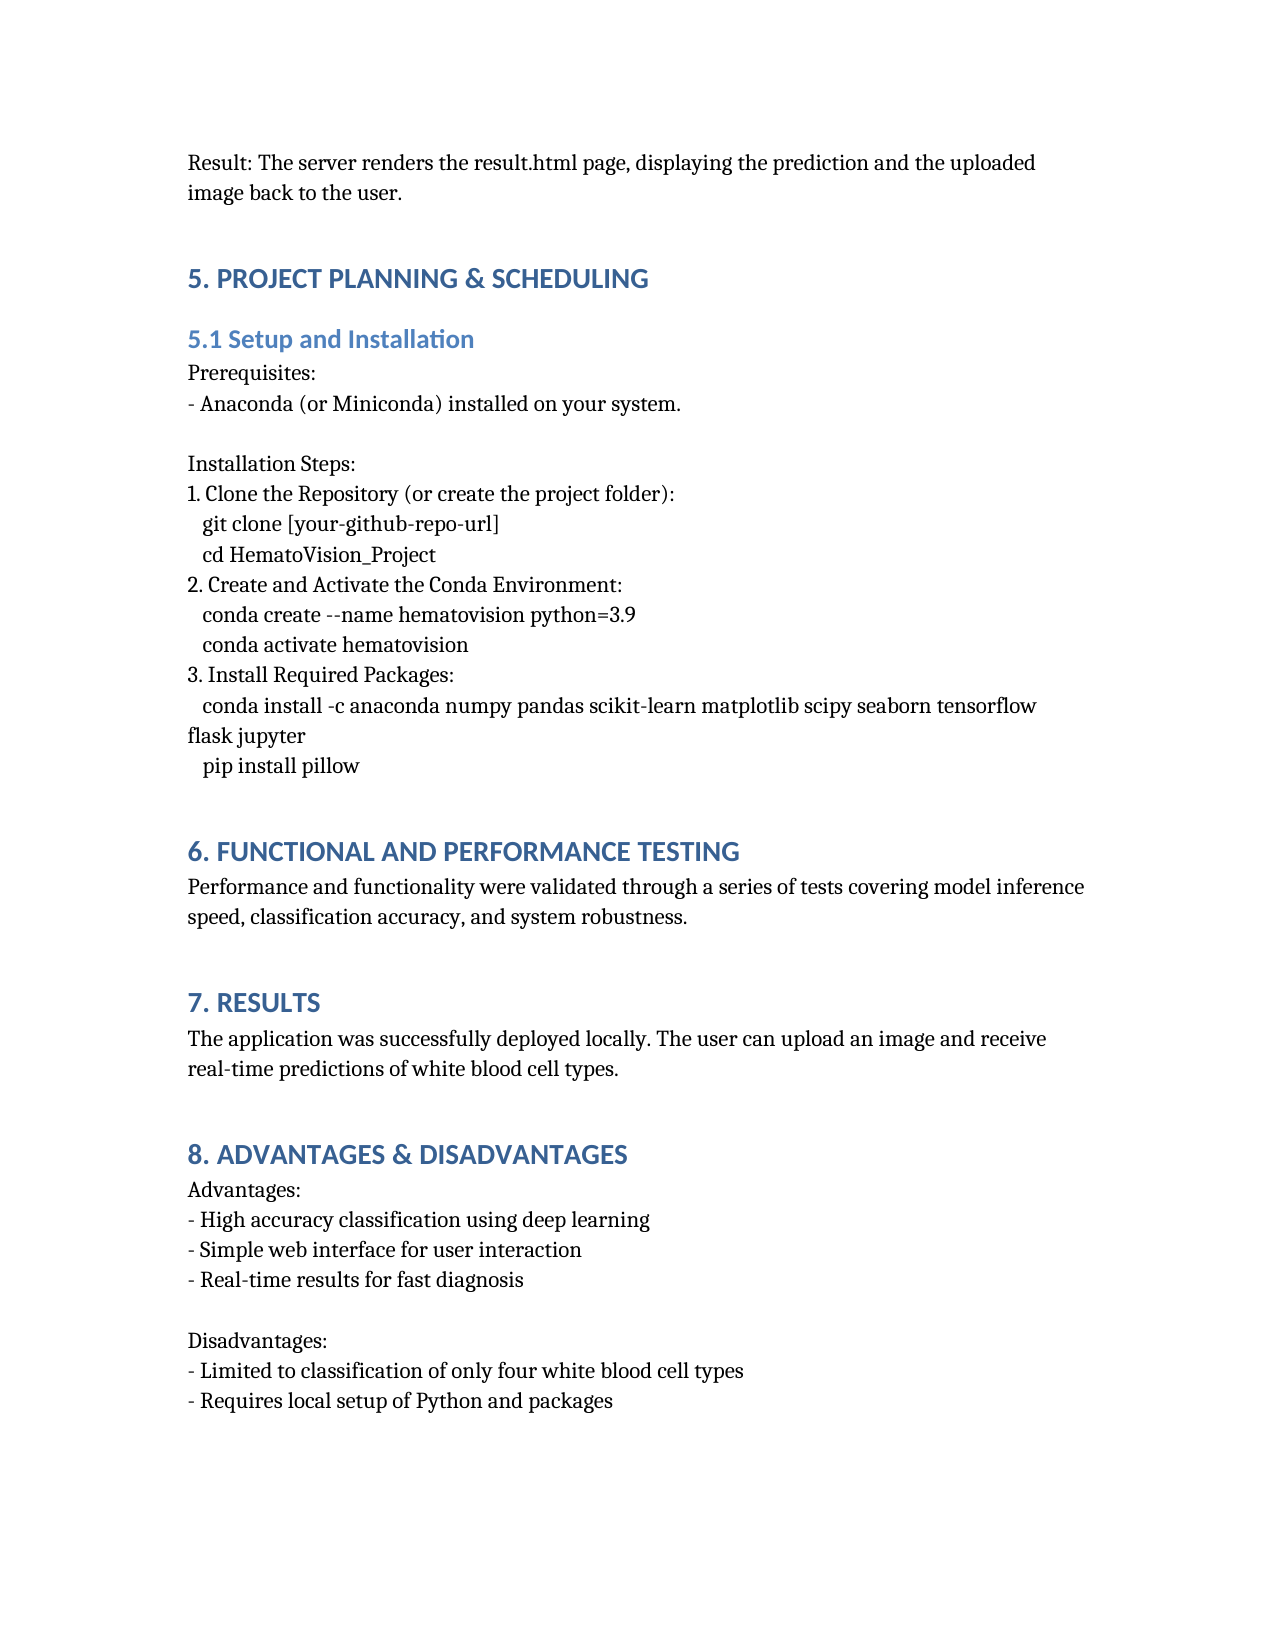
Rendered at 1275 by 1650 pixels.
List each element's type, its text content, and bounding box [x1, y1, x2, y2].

text Prerequisites: - Anaconda (or Miniconda) installed on your system. Installation Steps: 1. Clone the Repository (or create the project folder): git clone [your-github-repo-url] cd HematoVision_Project 2. Create and Activate the Conda Environment: conda create --name hematovision python=3.9 conda activate hematovision 3. Install Required Packages: conda install -c anaconda numpy pandas scikit-learn matplotlib scipy seaborn tensorflow flask jupyter pip install pillow [187, 360, 1087, 779]
text The application was successfully deployed locally. The user can upload an image and receive real-time predictions of white blood cell types. [187, 1025, 1087, 1082]
subtitle 6. FUNCTIONAL AND PERFORMANCE TESTING [187, 833, 1087, 869]
subtitle 8. ADVANTAGES & DISADVANTAGES [187, 1136, 1087, 1171]
text Performance and functionality were validated through a series of tests covering model inference speed, classification accuracy, and system robustness. [187, 874, 1087, 931]
subtitle 7. RESULTS [187, 984, 1087, 1020]
subtitle 5. PROJECT PLANNING & SCHEDULING [187, 260, 1087, 296]
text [187, 150, 1087, 207]
subtitle 5.1 Setup and Installation [187, 322, 1087, 355]
text Advantages: - High accuracy classification using deep learning - Simple web interface for user interaction - Real-time results for fast diagnosis Disadvantages: - Limited to classification of only four white blood cell types - Requires local setup of Python and packages [187, 1177, 1087, 1414]
